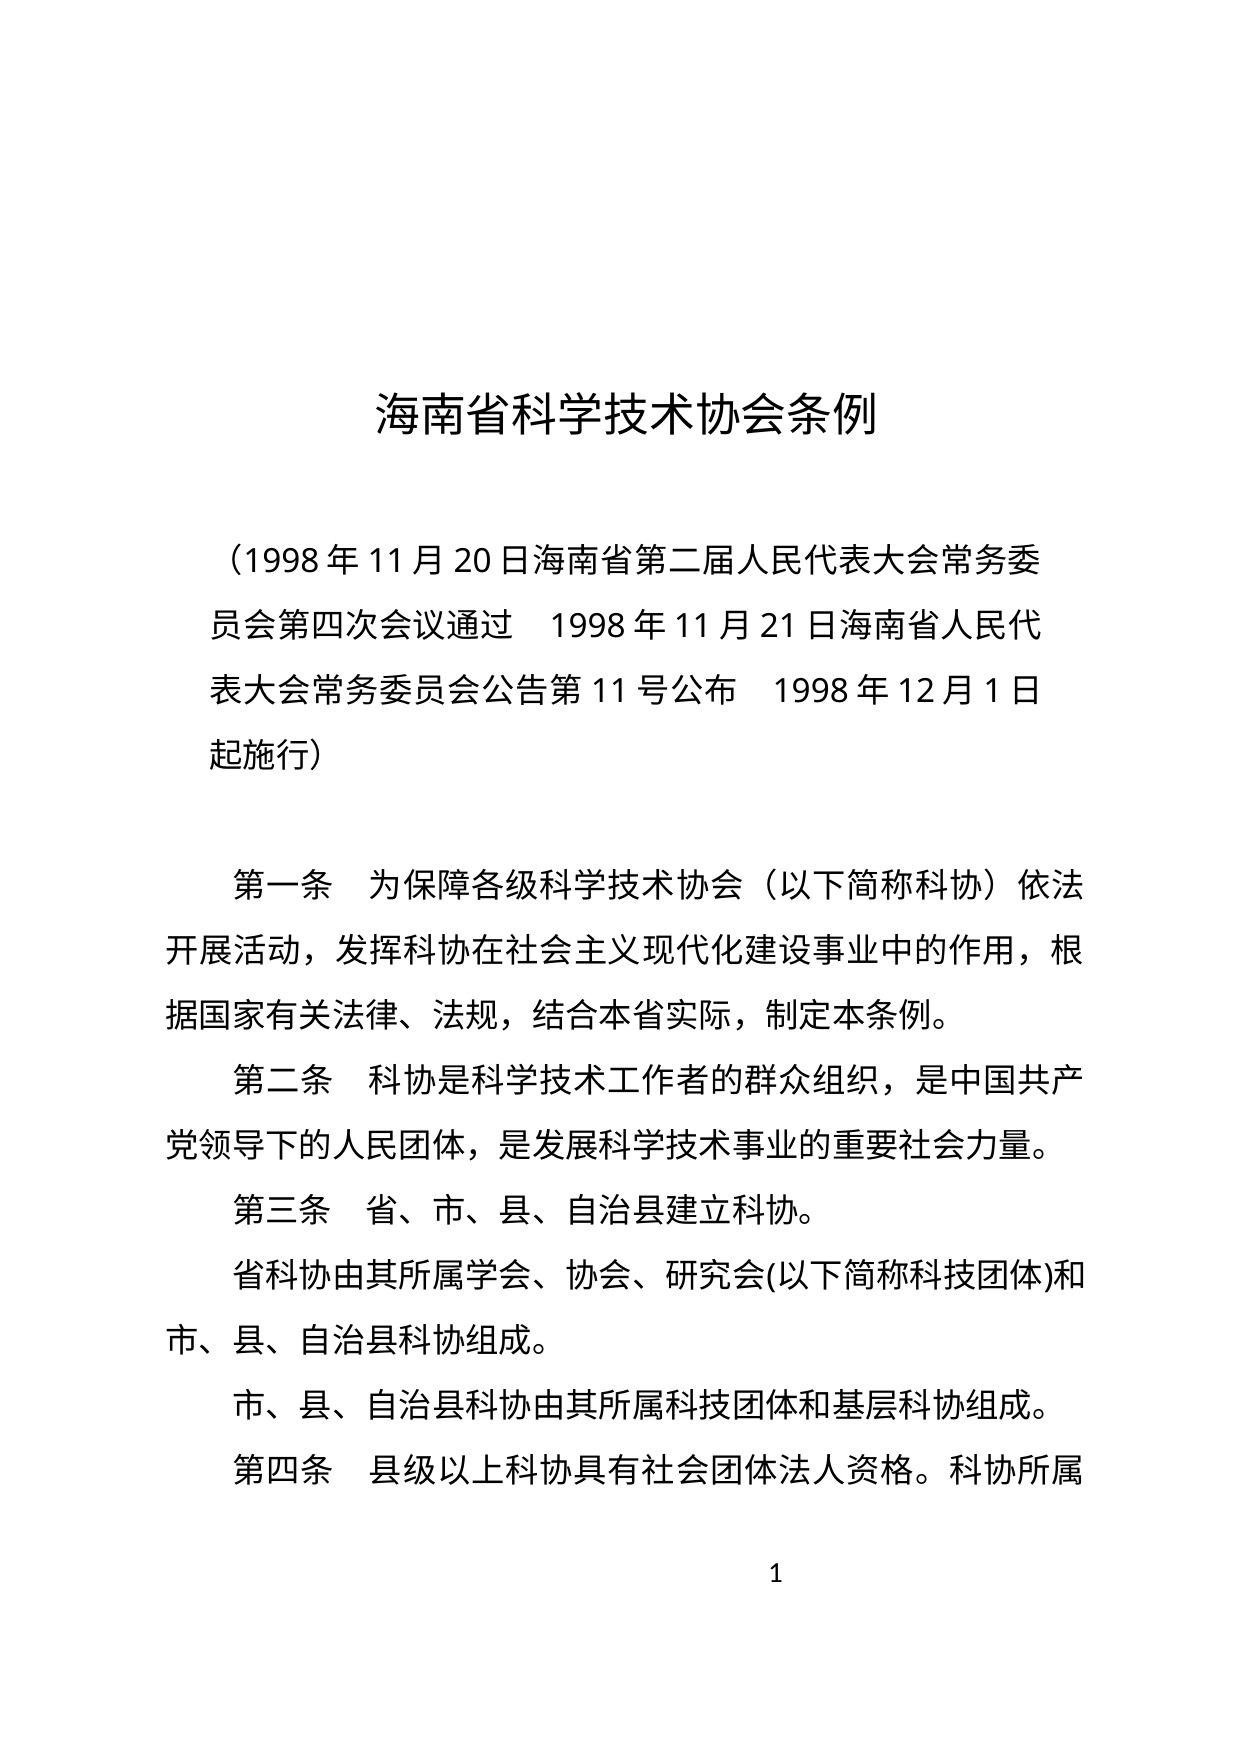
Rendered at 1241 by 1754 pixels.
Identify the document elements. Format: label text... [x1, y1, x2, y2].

text 第二条 科协是科学技术工作者的群众组织，是中国共产党领导下的人民团体，是发展科学技术事业的重要社会力量。 [165, 1045, 1087, 1175]
text 第一条 为保障各级科学技术协会（以下简称科协）依法开展活动，发挥科协在社会主义现代化建设事业中的作用，根据国家有关法律、法规，结合本省实际，制定本条例。 [165, 850, 1087, 1045]
text 第三条 省、市、县、自治县建立科协。 [165, 1175, 1087, 1240]
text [165, 1435, 1087, 1500]
text 省科协由其所属学会、协会、研究会(以下简称科技团体)和市、县、自治县科协组成。 [165, 1240, 1087, 1370]
subtitle 海南省科学技术协会条例 [165, 363, 1087, 460]
text （1998年11月20日海南省第二届人民代表大会常务委员会第四次会议通过 1998年11月21日海南省人民代表大会常务委员会公告第11号公布 1998年12月1日起施行） [209, 525, 1043, 785]
text 市、县、自治县科协由其所属科技团体和基层科协组成。 [165, 1370, 1087, 1435]
